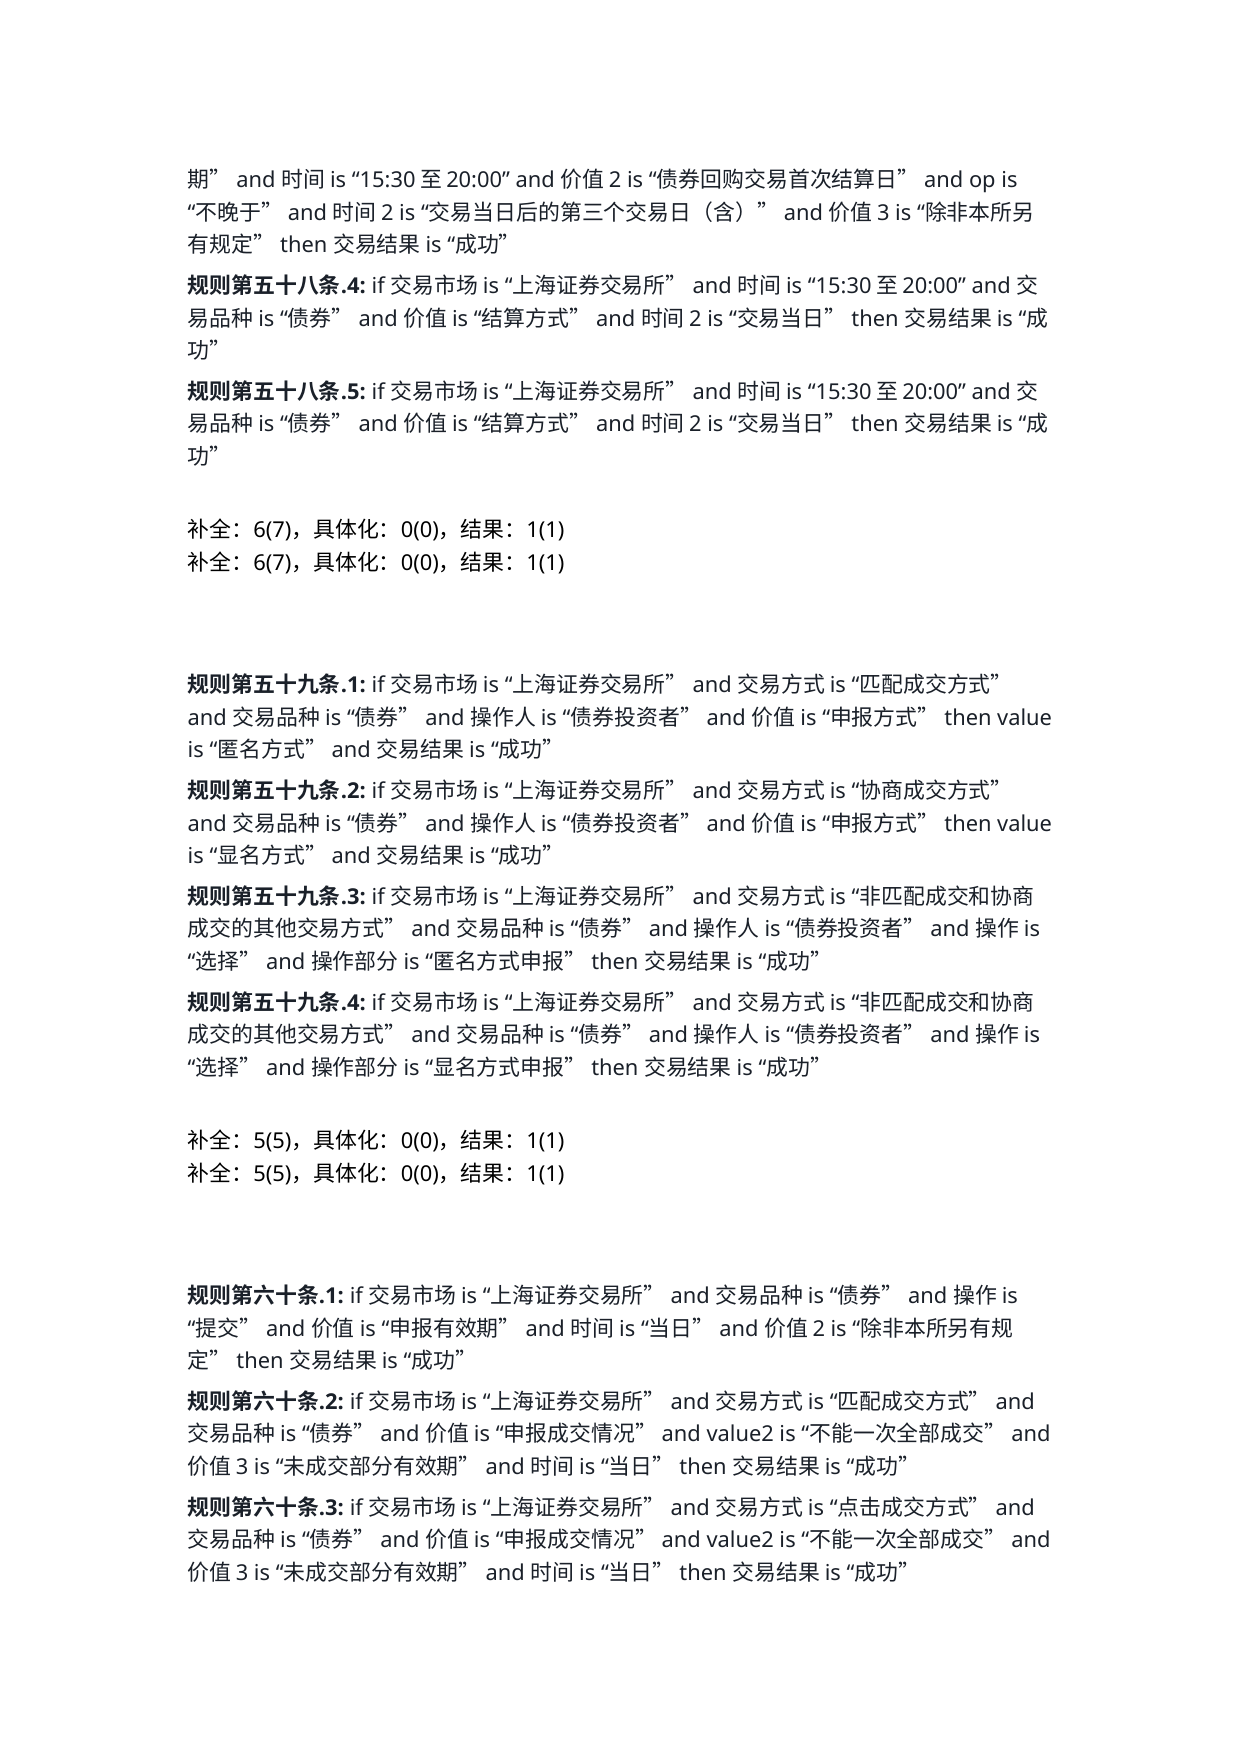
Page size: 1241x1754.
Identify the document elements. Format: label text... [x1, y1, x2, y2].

text 规则第五十九条.1: if 交易市场 is “上海证券交易所” and 交易方式 is “匹配成交方式” and 交易品种 is “债券” and 操作人 is “债券投资者” and 价值 is “申报方式” then value is “匿名方式” and 交易结果 is “成功” [187, 667, 1053, 764]
text 补全：5(5)，具体化：0(0)，结果：1(1) [187, 1155, 1053, 1188]
text 规则第五十八条.4: if 交易市场 is “上海证券交易所” and 时间 is “15:30至20:00” and 交易品种 is “债券” and 价值 is “结算方式” and 时间2 is “交易当日” then 交易结果 is “成功” [187, 268, 1053, 365]
text 规则第五十九条.3: if 交易市场 is “上海证券交易所” and 交易方式 is “非匹配成交和协商成交的其他交易方式” and 交易品种 is “债券” and 操作人 is “债券投资者” and 操作 is “选择” and 操作部分 is “匿名方式申报” then 交易结果 is “成功” [187, 879, 1053, 976]
text 规则第五十八条.5: if 交易市场 is “上海证券交易所” and 时间 is “15:30至20:00” and 交易品种 is “债券” and 价值 is “结算方式” and 时间2 is “交易当日” then 交易结果 is “成功” [187, 374, 1053, 471]
text 规则第五十九条.2: if 交易市场 is “上海证券交易所” and 交易方式 is “协商成交方式” and 交易品种 is “债券” and 操作人 is “债券投资者” and 价值 is “申报方式” then value is “显名方式” and 交易结果 is “成功” [187, 773, 1053, 870]
text 补全：5(5)，具体化：0(0)，结果：1(1) [187, 1123, 1053, 1155]
text 补全：6(7)，具体化：0(0)，结果：1(1) [187, 512, 1053, 544]
text 补全：6(7)，具体化：0(0)，结果：1(1) [187, 544, 1053, 577]
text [187, 162, 1053, 259]
text 规则第五十九条.4: if 交易市场 is “上海证券交易所” and 交易方式 is “非匹配成交和协商成交的其他交易方式” and 交易品种 is “债券” and 操作人 is “债券投资者” and 操作 is “选择” and 操作部分 is “显名方式申报” then 交易结果 is “成功” [187, 984, 1053, 1082]
text 规则第六十条.2: if 交易市场 is “上海证券交易所” and 交易方式 is “匹配成交方式” and 交易品种 is “债券” and 价值 is “申报成交情况” and value2 is “不能一次全部成交” and 价值3 is “未成交部分有效期” and 时间 is “当日” then 交易结果 is “成功” [187, 1384, 1053, 1481]
text 规则第六十条.3: if 交易市场 is “上海证券交易所” and 交易方式 is “点击成交方式” and 交易品种 is “债券” and 价值 is “申报成交情况” and value2 is “不能一次全部成交” and 价值3 is “未成交部分有效期” and 时间 is “当日” then 交易结果 is “成功” [187, 1489, 1053, 1587]
text 规则第六十条.1: if 交易市场 is “上海证券交易所” and 交易品种 is “债券” and 操作 is “提交” and 价值 is “申报有效期” and 时间 is “当日” and 价值2 is “除非本所另有规定” then 交易结果 is “成功” [187, 1278, 1053, 1375]
